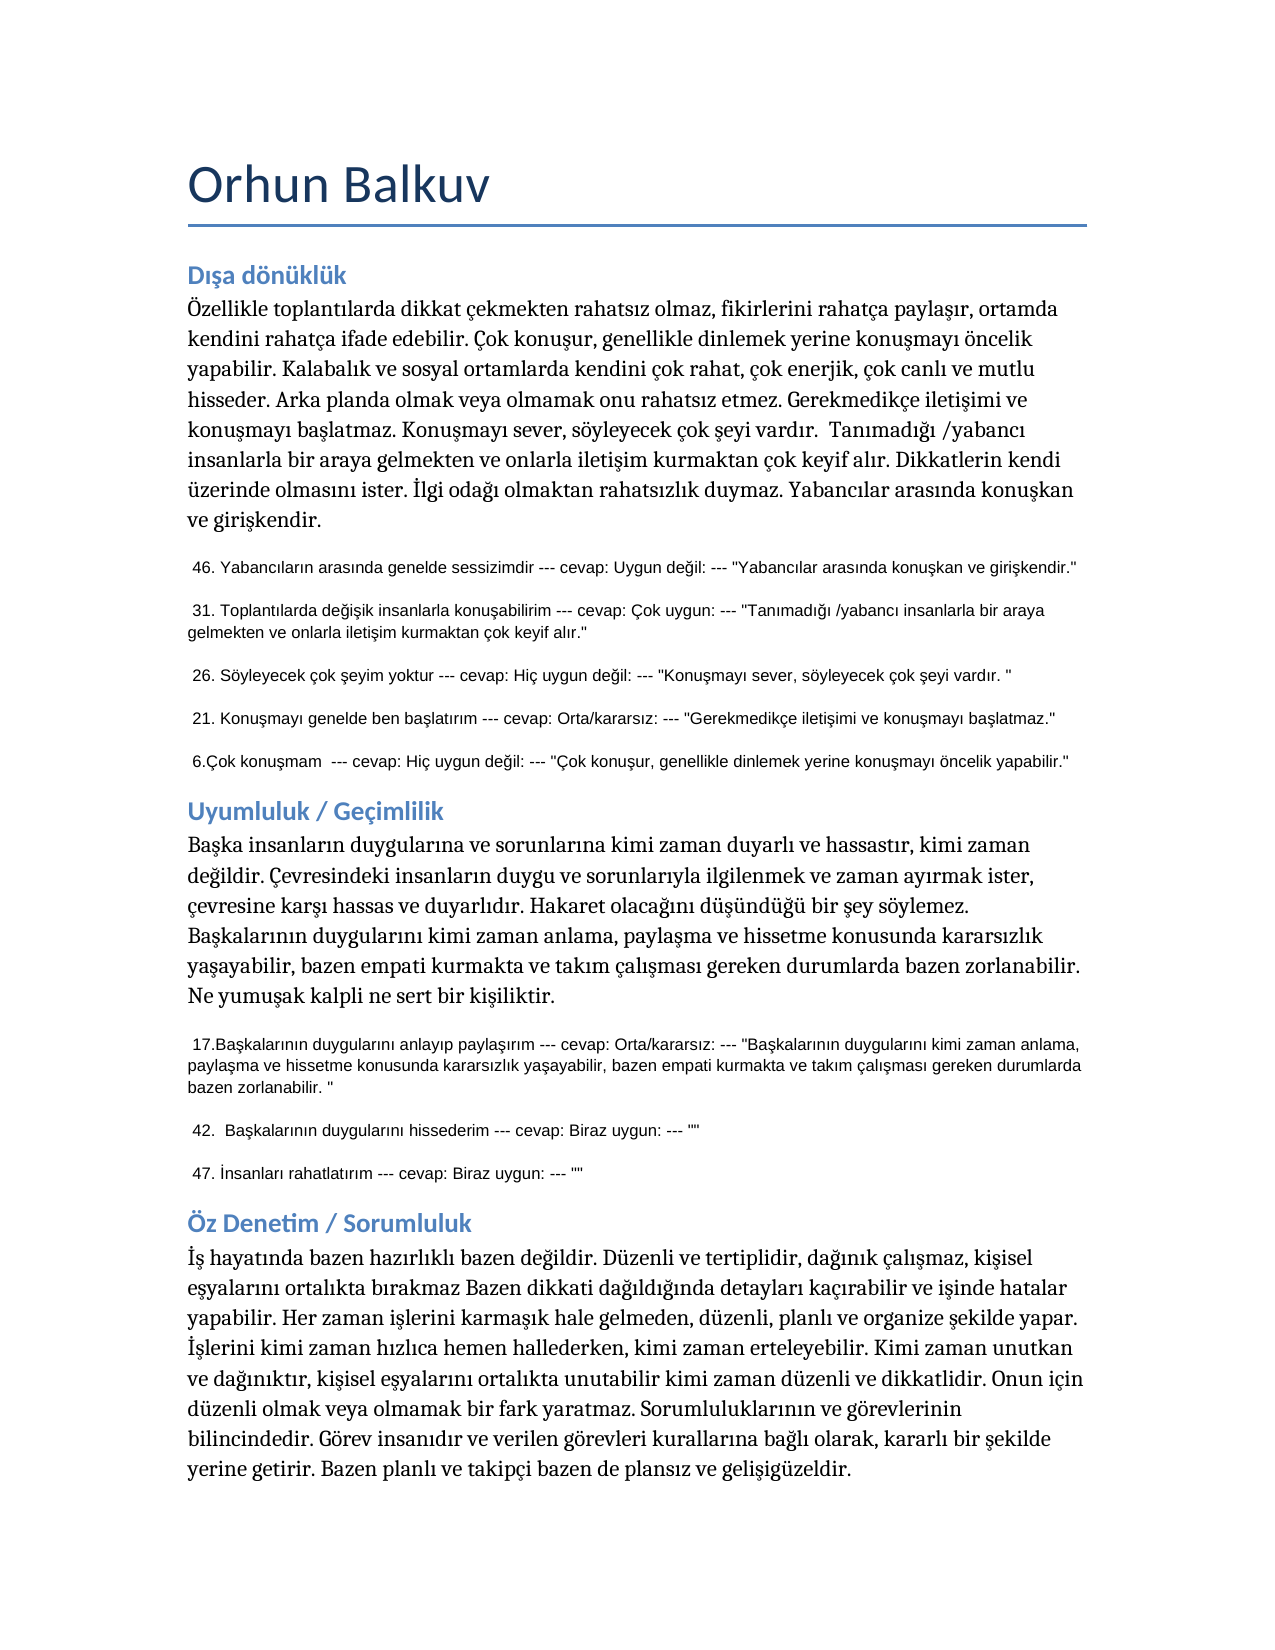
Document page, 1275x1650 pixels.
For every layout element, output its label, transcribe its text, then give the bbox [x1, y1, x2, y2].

text Özellikle toplantılarda dikkat çekmekten rahatsız olmaz, fikirlerini rahatça paylaşır, ortamda kendini rahatça ifade edebilir. Çok konuşur, genellikle dinlemek yerine konuşmayı öncelik yapabilir. Kalabalık ve sosyal ortamlarda kendini çok rahat, çok enerjik, çok canlı ve mutlu hisseder. Arka planda olmak veya olmamak onu rahatsız etmez. Gerekmedikçe iletişimi ve konuşmayı başlatmaz. Konuşmayı sever, söyleyecek çok şeyi vardır. Tanımadığı /yabancı insanlarla bir araya gelmekten ve onlarla iletişim kurmaktan çok keyif alır. Dikkatlerin kendi üzerinde olmasını ister. İlgi odağı olmaktan rahatsızlık duymaz. Yabancılar arasında konuşkan ve girişkendir. [187, 296, 1087, 533]
text Başka insanların duygularına ve sorunlarına kimi zaman duyarlı ve hassastır, kimi zaman değildir. Çevresindeki insanların duygu ve sorunlarıyla ilgilenmek ve zaman ayırmak ister, çevresine karşı hassas ve duyarlıdır. Hakaret olacağını düşündüğü bir şey söylemez. Başkalarının duygularını kimi zaman anlama, paylaşma ve hissetme konusunda kararsızlık yaşayabilir, bazen empati kurmakta ve takım çalışması gereken durumlarda bazen zorlanabilir. Ne yumuşak kalpli ne sert bir kişiliktir. [187, 832, 1087, 1009]
text 17.Başkalarının duygularını anlayıp paylaşırım --- cevap: Orta/kararsız: --- "Başkalarının duygularını kimi zaman anlama, paylaşma ve hissetme konusunda kararsızlık yaşayabilir, bazen empati kurmakta ve takım çalışması gereken durumlarda bazen zorlanabilir. " [187, 1034, 1087, 1097]
text 6.Çok konuşmam --- cevap: Hiç uygun değil: --- "Çok konuşur, genellikle dinlemek yerine konuşmayı öncelik yapabilir." [187, 751, 1087, 771]
subtitle Uyumluluk / Geçimlilik [187, 794, 1087, 827]
text İş hayatında bazen hazırlıklı bazen değildir. Düzenli ve tertiplidir, dağınık çalışmaz, kişisel eşyalarını ortalıkta bırakmaz Bazen dikkati dağıldığında detayları kaçırabilir ve işinde hatalar yapabilir. Her zaman işlerini karmaşık hale gelmeden, düzenli, planlı ve organize şekilde yapar. İşlerini kimi zaman hızlıca hemen hallederken, kimi zaman erteleyebilir. Kimi zaman unutkan ve dağınıktır, kişisel eşyalarını ortalıkta unutabilir kimi zaman düzenli ve dikkatlidir. Onun için düzenli olmak veya olmamak bir fark yaratmaz. Sorumluluklarının ve görevlerinin bilincindedir. Görev insanıdır ve verilen görevleri kurallarına bağlı olarak, kararlı bir şekilde yerine getirir. Bazen planlı ve takipçi bazen de plansız ve gelişigüzeldir. [187, 1244, 1087, 1482]
subtitle Öz Denetim / Sorumluluk [187, 1207, 1087, 1240]
text 21. Konuşmayı genelde ben başlatırım --- cevap: Orta/kararsız: --- "Gerekmedikçe iletişimi ve konuşmayı başlatmaz." [187, 709, 1087, 728]
text 46. Yabancıların arasında genelde sessizimdir --- cevap: Uygun değil: --- "Yabancılar arasında konuşkan ve girişkendir." [187, 558, 1087, 577]
text 26. Söyleyecek çok şeyim yoktur --- cevap: Hiç uygun değil: --- "Konuşmayı sever, söyleyecek çok şeyi vardır. " [187, 666, 1087, 685]
text 42. Başkalarının duygularını hissederim --- cevap: Biraz uygun: --- "" [187, 1121, 1087, 1140]
text 47. İnsanları rahatlatırım --- cevap: Biraz uygun: --- "" [187, 1164, 1087, 1183]
subtitle Dışa dönüklük [187, 258, 1087, 291]
title Orhun Balkuv [187, 150, 1087, 227]
text 31. Toplantılarda değişik insanlarla konuşabilirim --- cevap: Çok uygun: --- "Tanımadığı /yabancı insanlarla bir araya gelmekten ve onlarla iletişim kurmaktan çok keyif alır." [187, 601, 1087, 642]
